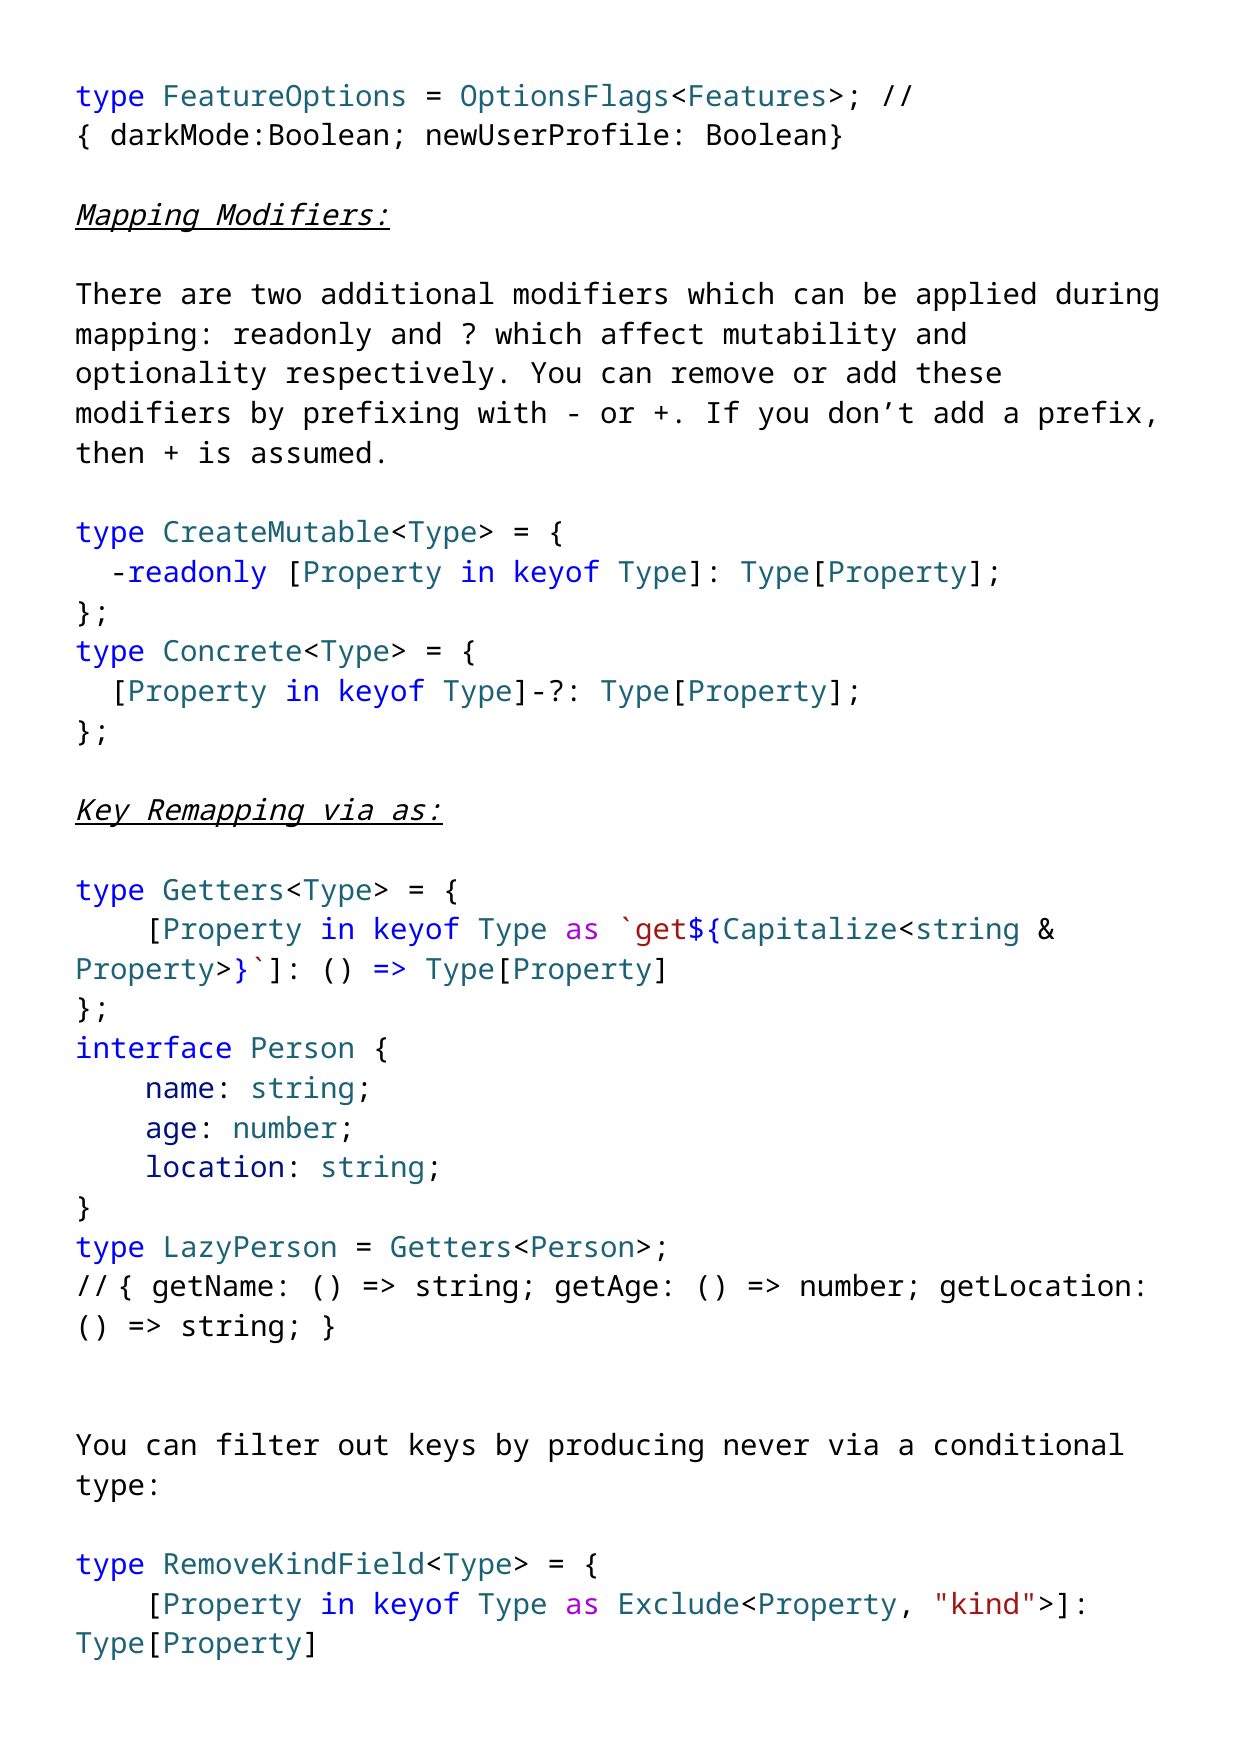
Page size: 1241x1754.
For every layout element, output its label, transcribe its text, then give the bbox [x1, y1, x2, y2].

text [Property in keyof Type as Exclude<Property, "kind">]: Type[Property] [75, 1583, 1165, 1662]
text type Concrete<Type> = { [75, 631, 1165, 670]
text -readonly [Property in keyof Type]: Type[Property]; [75, 551, 1165, 591]
text location: string; [75, 1147, 1165, 1186]
text // { getName: () => string; getAge: () => number; getLocation: () => string; } [75, 1266, 1165, 1345]
text There are two additional modifiers which can be applied during mapping: readonly and ? which affect mutability and optionality respectively. You can remove or add these modifiers by prefixing with - or +. If you don’t add a prefix, then + is assumed. [75, 273, 1165, 472]
text type FeatureOptions = OptionsFlags<Features>; // { darkMode:Boolean; newUserProfile: Boolean} [75, 75, 1165, 154]
text }; [75, 710, 1165, 750]
text Key Remapping via as: [75, 789, 1165, 829]
text name: string; [75, 1067, 1165, 1107]
text You can filter out keys by producing never via a conditional type: [75, 1424, 1165, 1504]
text interface Person { [75, 1027, 1165, 1067]
text [Property in keyof Type as `get${Capitalize<string & Property>}`]: () => Type[Property] [75, 908, 1165, 988]
text Mapping Modifiers: [75, 194, 1165, 234]
text } [75, 1186, 1165, 1226]
text type RemoveKindField<Type> = { [75, 1543, 1165, 1583]
text type LazyPerson = Getters<Person>; [75, 1226, 1165, 1266]
text }; [75, 988, 1165, 1027]
text [Property in keyof Type]-?: Type[Property]; [75, 670, 1165, 710]
text age: number; [75, 1107, 1165, 1147]
text type Getters<Type> = { [75, 869, 1165, 908]
text type CreateMutable<Type> = { [75, 512, 1165, 551]
text }; [75, 591, 1165, 631]
